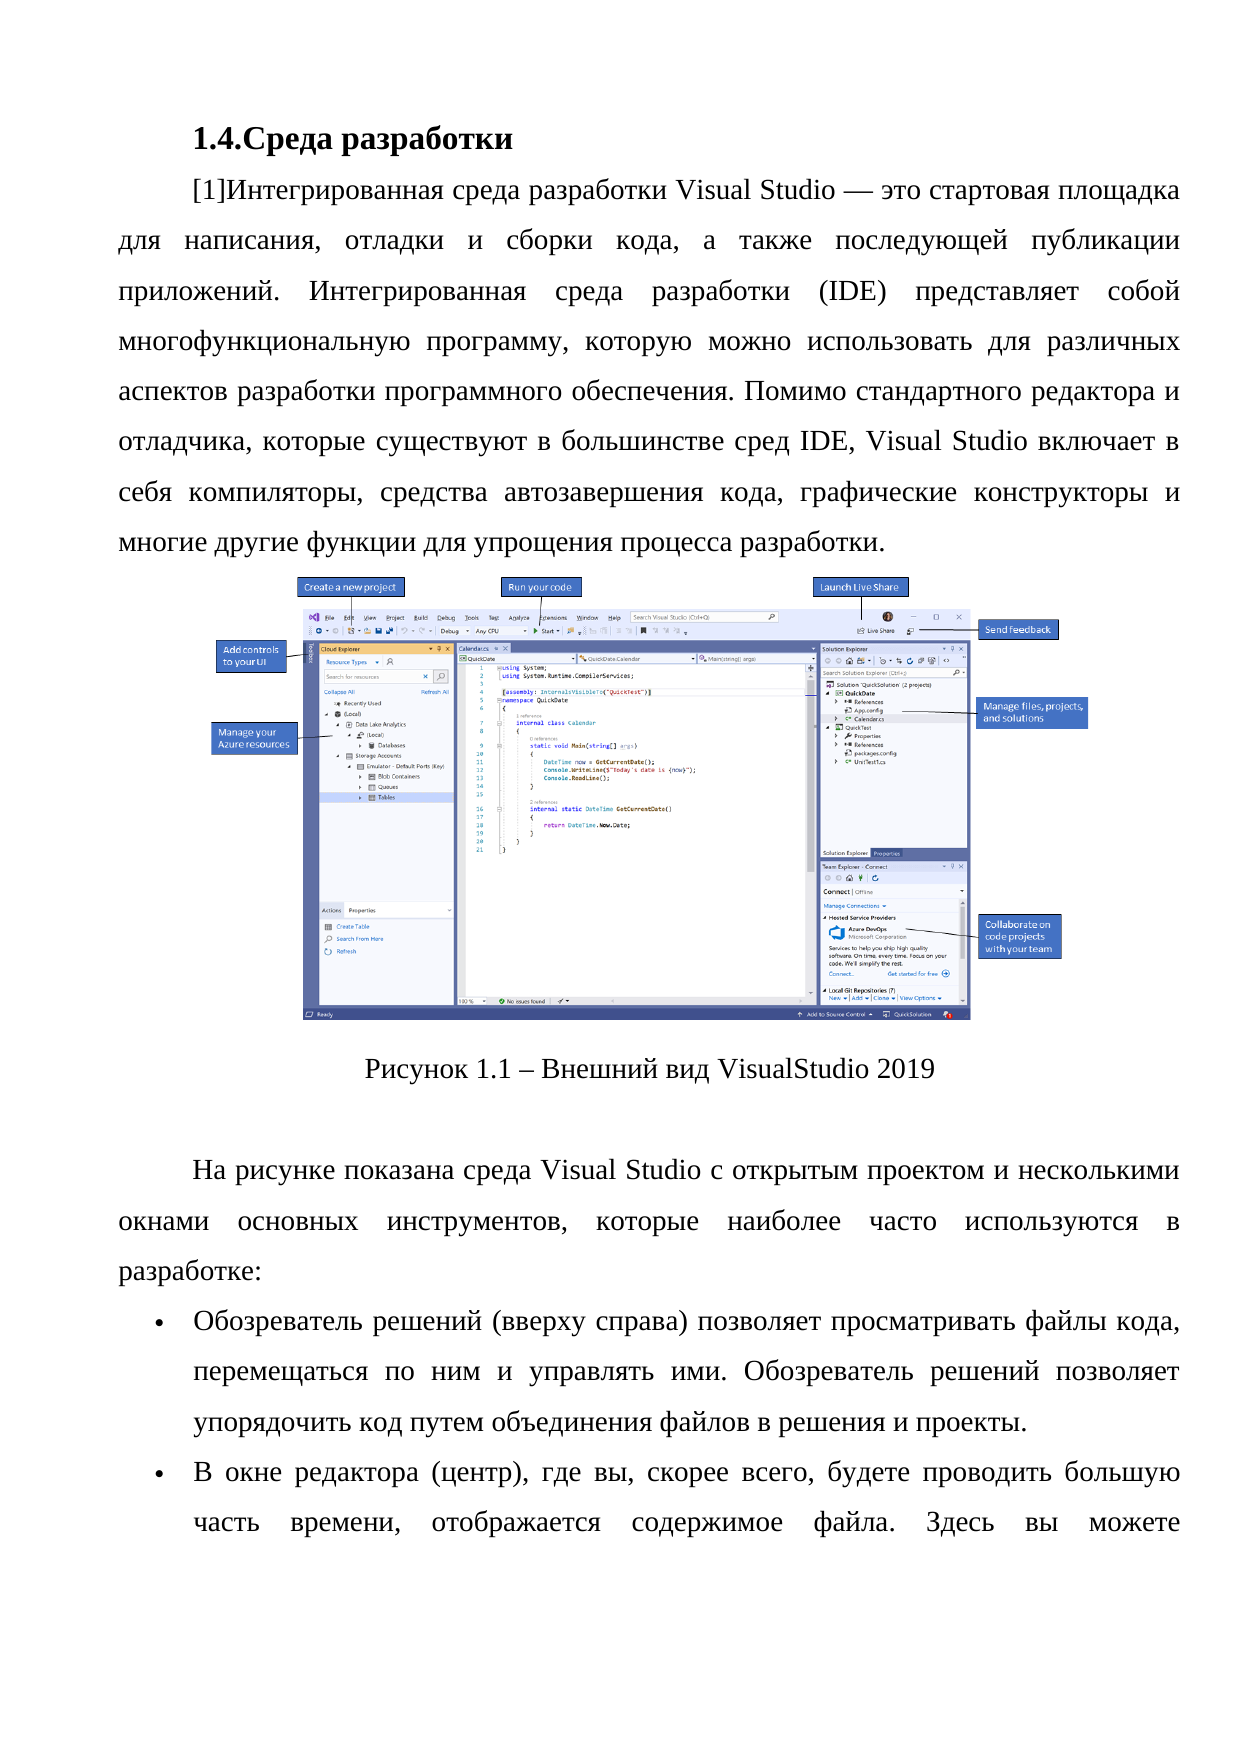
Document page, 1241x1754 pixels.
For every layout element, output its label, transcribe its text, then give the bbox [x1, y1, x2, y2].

list Обозреватель решений (вверху справа) позволяет просматривать файлы кода, перемещаться по ним и управлять ими. Обозреватель решений позволяет упорядочить код путем объединения файлов в решения и проекты. [156, 1303, 1181, 1437]
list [156, 1454, 1181, 1538]
text Рисунок 1.1 – Внешний вид VisualStudio 2019 [118, 1052, 1181, 1085]
picture [211, 574, 1089, 1035]
subtitle 1.4.Среда разработки [118, 118, 1181, 156]
text На рисунке показана среда Visual Studio с открытым проектом и несколькими окнами основных инструментов, которые наиболее часто используются в разработке: [118, 1152, 1181, 1286]
text [1]Интегрированная среда разработки Visual Studio — это стартовая площадка для написания, отладки и сборки кода, а также последующей публикации приложений. Интегрированная среда разработки (IDE) представляет собой многофункциональную программу, которую можно использовать для различных аспектов разработки программного обеспечения. Помимо стандартного редактора и отладчика, которые существуют в большинстве сред IDE, Visual Studio включает в себя компиляторы, средства автозавершения кода, графические конструкторы и многие другие функции для упрощения процесса разработки. [118, 172, 1181, 558]
